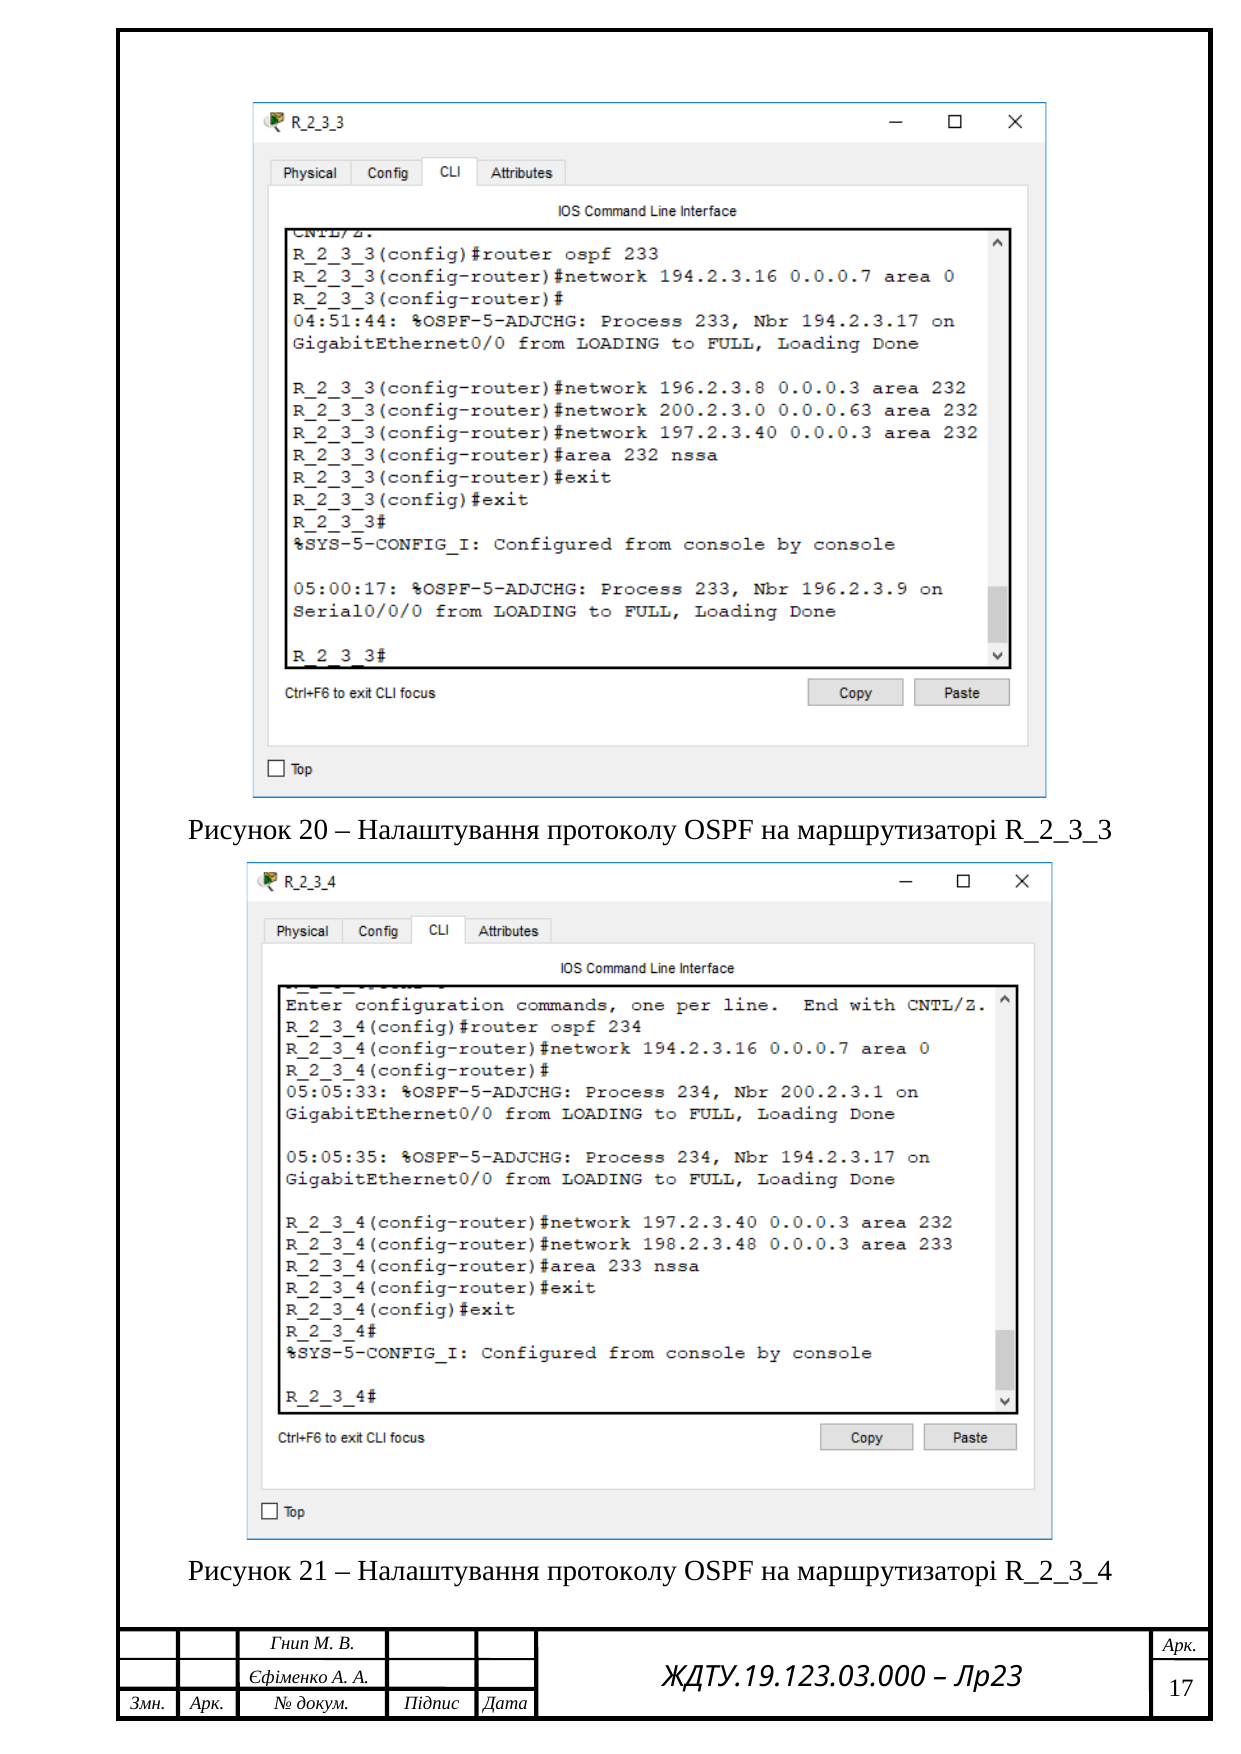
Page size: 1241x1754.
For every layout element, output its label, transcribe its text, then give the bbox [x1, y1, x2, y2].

picture [246, 862, 1053, 1540]
text Рисунок 21 – Налаштування протоколу OSPF на маршрутизаторі R_2_3_4 [148, 1553, 1152, 1587]
picture [252, 102, 1047, 798]
text Рисунок 20 – Налаштування протоколу OSPF на маршрутизаторі R_2_3_3 [148, 812, 1152, 846]
